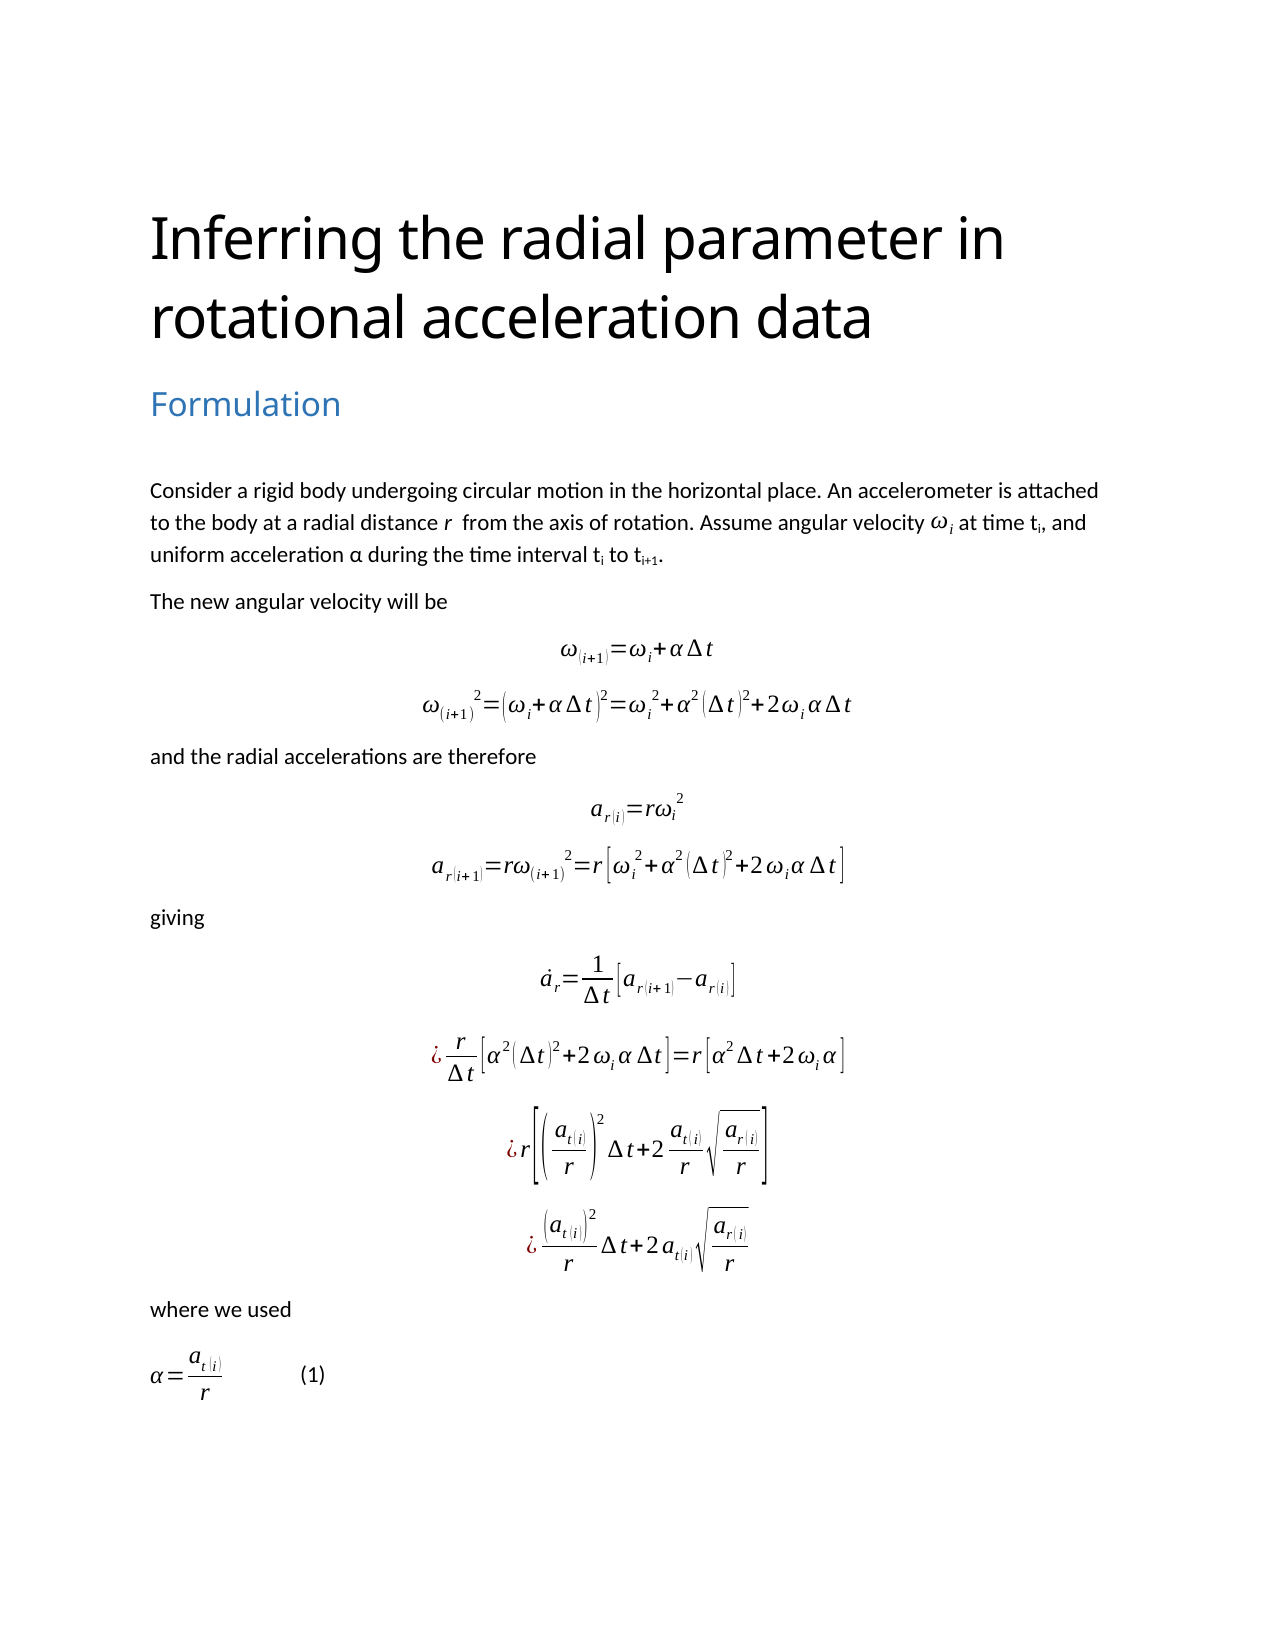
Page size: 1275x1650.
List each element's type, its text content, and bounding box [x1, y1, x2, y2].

subtitle Formulation [150, 381, 1125, 426]
text giving [150, 903, 1125, 931]
text where we used [150, 1295, 1125, 1323]
text and the radial accelerations are therefore [150, 742, 1125, 771]
text (1) [150, 1342, 1125, 1406]
text The new angular velocity will be [150, 587, 1125, 615]
text Consider a rigid body undergoing circular motion in the horizontal place. An accelerometer is attached to the body at a radial distance r from the axis of rotation. Assume angular velocity at time ti, and uniform acceleration α during the time interval ti to ti+1. [150, 477, 1125, 568]
title Inferring the radial parameter in rotational acceleration data [150, 197, 1125, 356]
